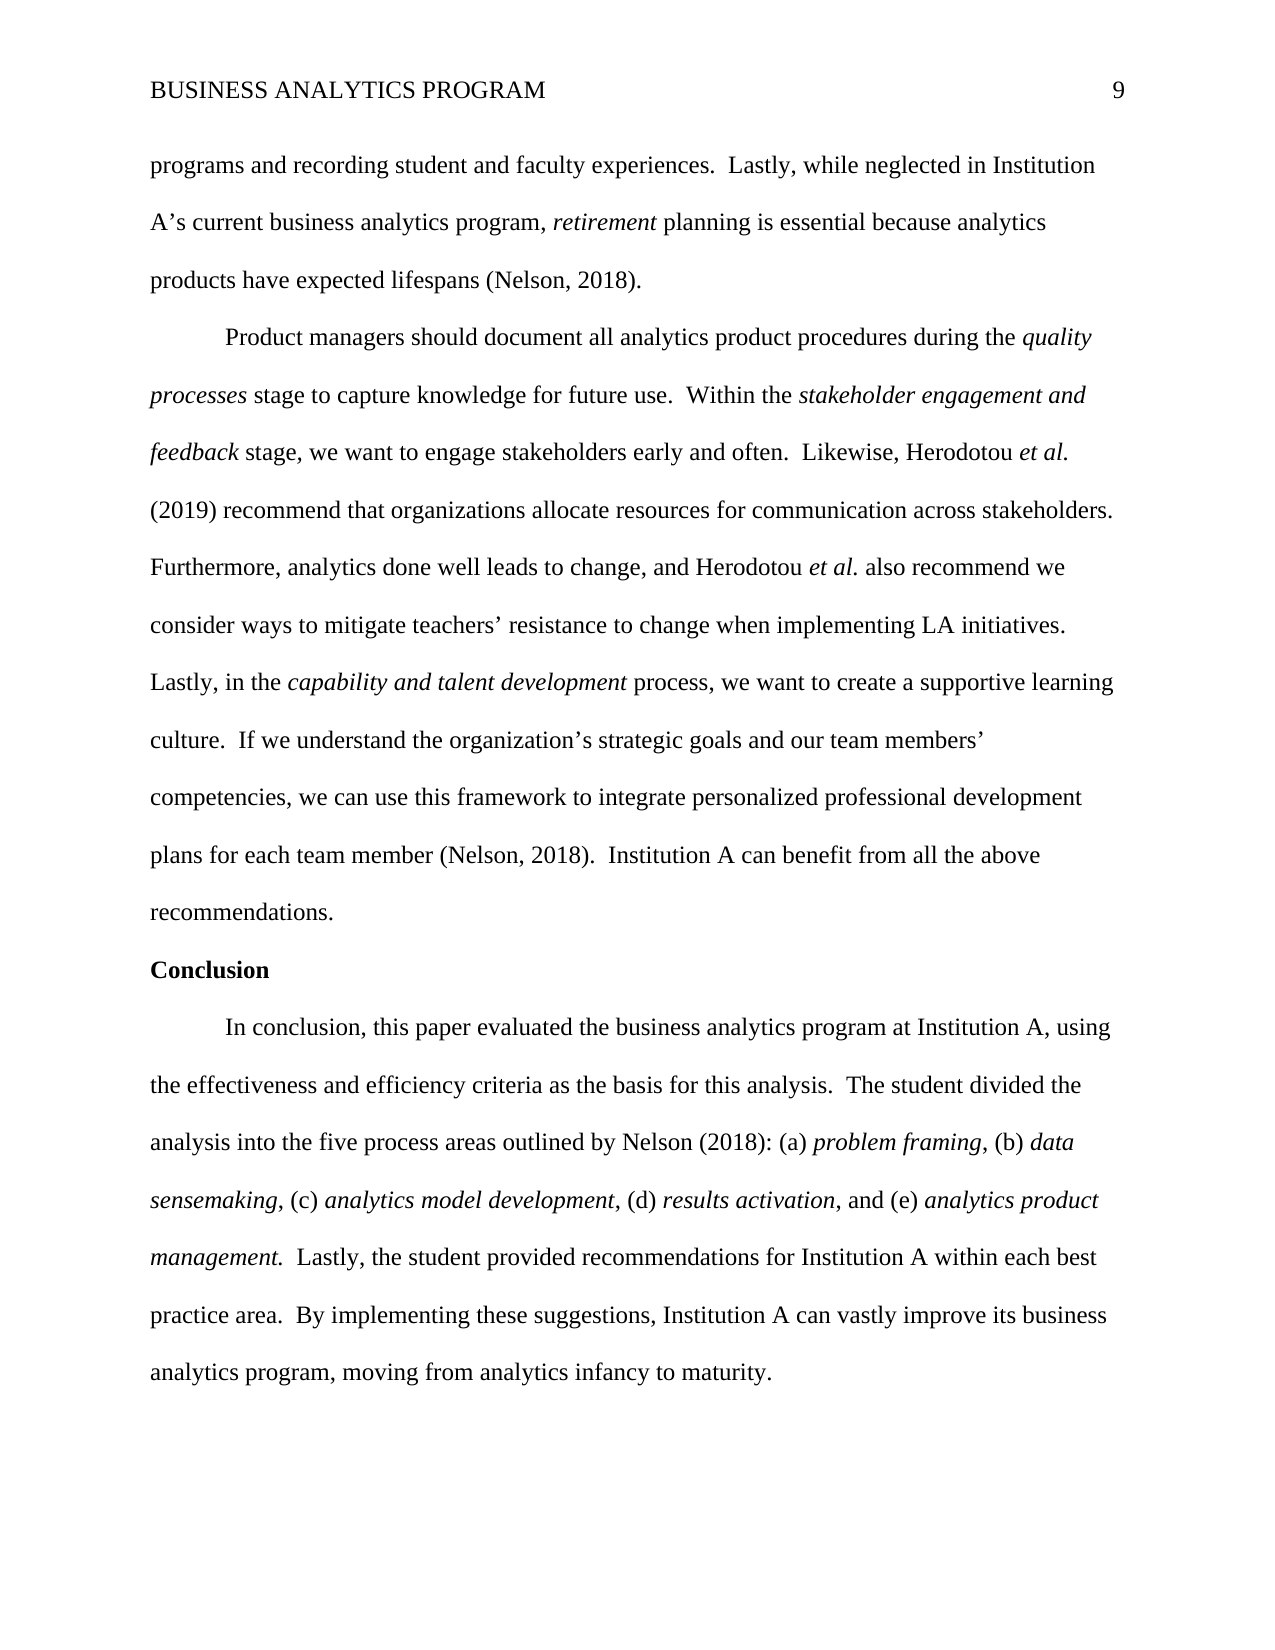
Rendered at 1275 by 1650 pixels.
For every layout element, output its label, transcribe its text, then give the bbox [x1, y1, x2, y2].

text In conclusion, this paper evaluated the business analytics program at Institution A, using the effectiveness and efficiency criteria as the basis for this analysis. The student divided the analysis into the five process areas outlined by Nelson (2018): (a) problem framing, (b) data sensemaking, (c) analytics model development, (d) results activation, and (e) analytics product management. Lastly, the student provided recommendations for Institution A within each best practice area. By implementing these suggestions, Institution A can vastly improve its business analytics program, moving from analytics infancy to maturity. [150, 1012, 1125, 1386]
text Conclusion [150, 955, 1125, 984]
text Product managers should document all analytics product procedures during the quality processes stage to capture knowledge for future use. Within the stakeholder engagement and feedback stage, we want to engage stakeholders early and often. Likewise, Herodotou et al. (2019) recommend that organizations allocate resources for communication across stakeholders. Furthermore, analytics done well leads to change, and Herodotou et al. also recommend we consider ways to mitigate teachers’ resistance to change when implementing LA initiatives. Lastly, in the capability and talent development process, we want to create a supportive learning culture. If we understand the organization’s strategic goals and our team members’ competencies, we can use this framework to integrate personalized professional development plans for each team member (Nelson, 2018). Institution A can benefit from all the above recommendations. [150, 322, 1125, 926]
